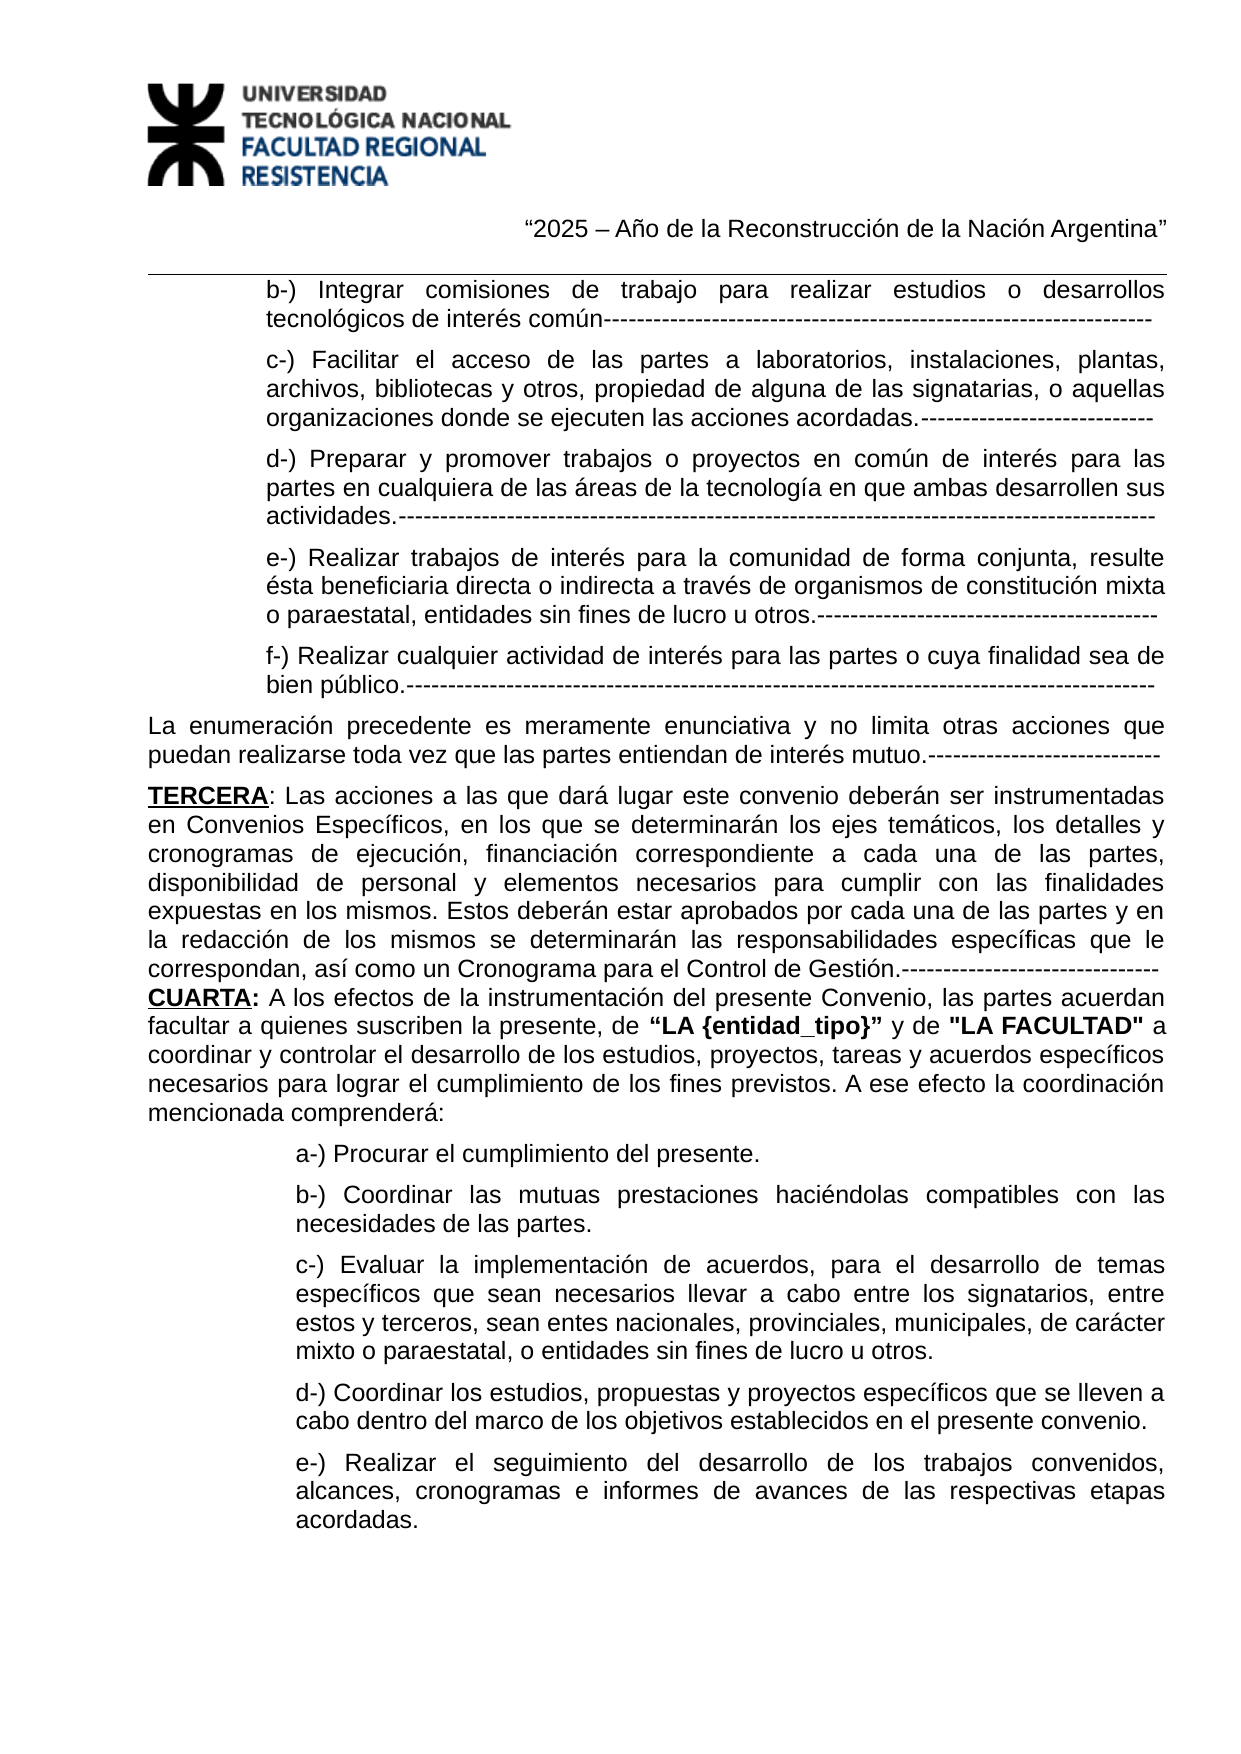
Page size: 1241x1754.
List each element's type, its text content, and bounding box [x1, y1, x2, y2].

text TERCERA: Las acciones a las que dará lugar este convenio deberán ser instrumentadas en Convenios Específicos, en los que se determinarán los ejes temáticos, los detalles y cronogramas de ejecución, financiación correspondiente a cada una de las partes, disponibilidad de personal y elementos necesarios para cumplir con las finalidades expuestas en los mismos. Estos deberán estar aprobados por cada una de las partes y en la redacción de los mismos se determinarán las responsabilidades específicas que le correspondan, así como un Cronograma para el Control de Gestión.------------------------------- [148, 781, 1167, 983]
text e-) Realizar el seguimiento del desarrollo de los trabajos convenidos, alcances, cronogramas e informes de avances de las respectivas etapas acordadas. [295, 1448, 1167, 1534]
text b-) Integrar comisiones de trabajo para realizar estudios o desarrollos tecnológicos de interés común------------------------------------------------------------------ [266, 275, 1167, 333]
text d-) Coordinar los estudios, propuestas y proyectos específicos que se lleven a cabo dentro del marco de los objetivos establecidos en el presente convenio. [295, 1378, 1167, 1435]
text a-) Procurar el cumplimiento del presente. [295, 1139, 1167, 1168]
text c-) Evaluar la implementación de acuerdos, para el desarrollo de temas específicos que sean necesarios llevar a cabo entre los signatarios, entre estos y terceros, sean entes nacionales, provinciales, municipales, de carácter mixto o paraestatal, o entidades sin fines de lucro u otros. [295, 1250, 1167, 1365]
text d-) Preparar y promover trabajos o proyectos en común de interés para las partes en cualquiera de las áreas de la tecnología en que ambas desarrollen sus actividades. ------------------------------------------------------------------------------------------- [266, 444, 1167, 530]
text c-) Facilitar el acceso de las partes a laboratorios, instalaciones, plantas, archivos, bibliotecas y otros, propiedad de alguna de las signatarias, o aquellas organizaciones donde se ejecuten las acciones acordadas. ---------------------------- [266, 345, 1167, 431]
picture [147, 82, 512, 186]
text La enumeración precedente es meramente enunciativa y no limita otras acciones que puedan realizarse toda vez que las partes entiendan de interés mutuo.---------------------------- [148, 711, 1167, 769]
text e-) Realizar trabajos de interés para la comunidad de forma conjunta, resulte ésta beneficiaria directa o indirecta a través de organismos de constitución mixta o paraestatal, entidades sin fines de lucro u otros.----------------------------------------- [266, 543, 1167, 629]
text f-) Realizar cualquier actividad de interés para las partes o cuya finalidad sea de bien público.------------------------------------------------------------------------------------------ [266, 641, 1167, 699]
text CUARTA: A los efectos de la instrumentación del presente Convenio, las partes acuerdan facultar a quienes suscriben la presente, de “LA {entidad_tipo}” y de "LA FACULTAD" a coordinar y controlar el desarrollo de los estudios, proyectos, tareas y acuerdos específicos necesarios para lograr el cumplimiento de los fines previstos. A ese efecto la coordinación mencionada comprenderá: [148, 983, 1167, 1126]
text b-) Coordinar las mutuas prestaciones haciéndolas compatibles con las necesidades de las partes. [295, 1180, 1167, 1238]
